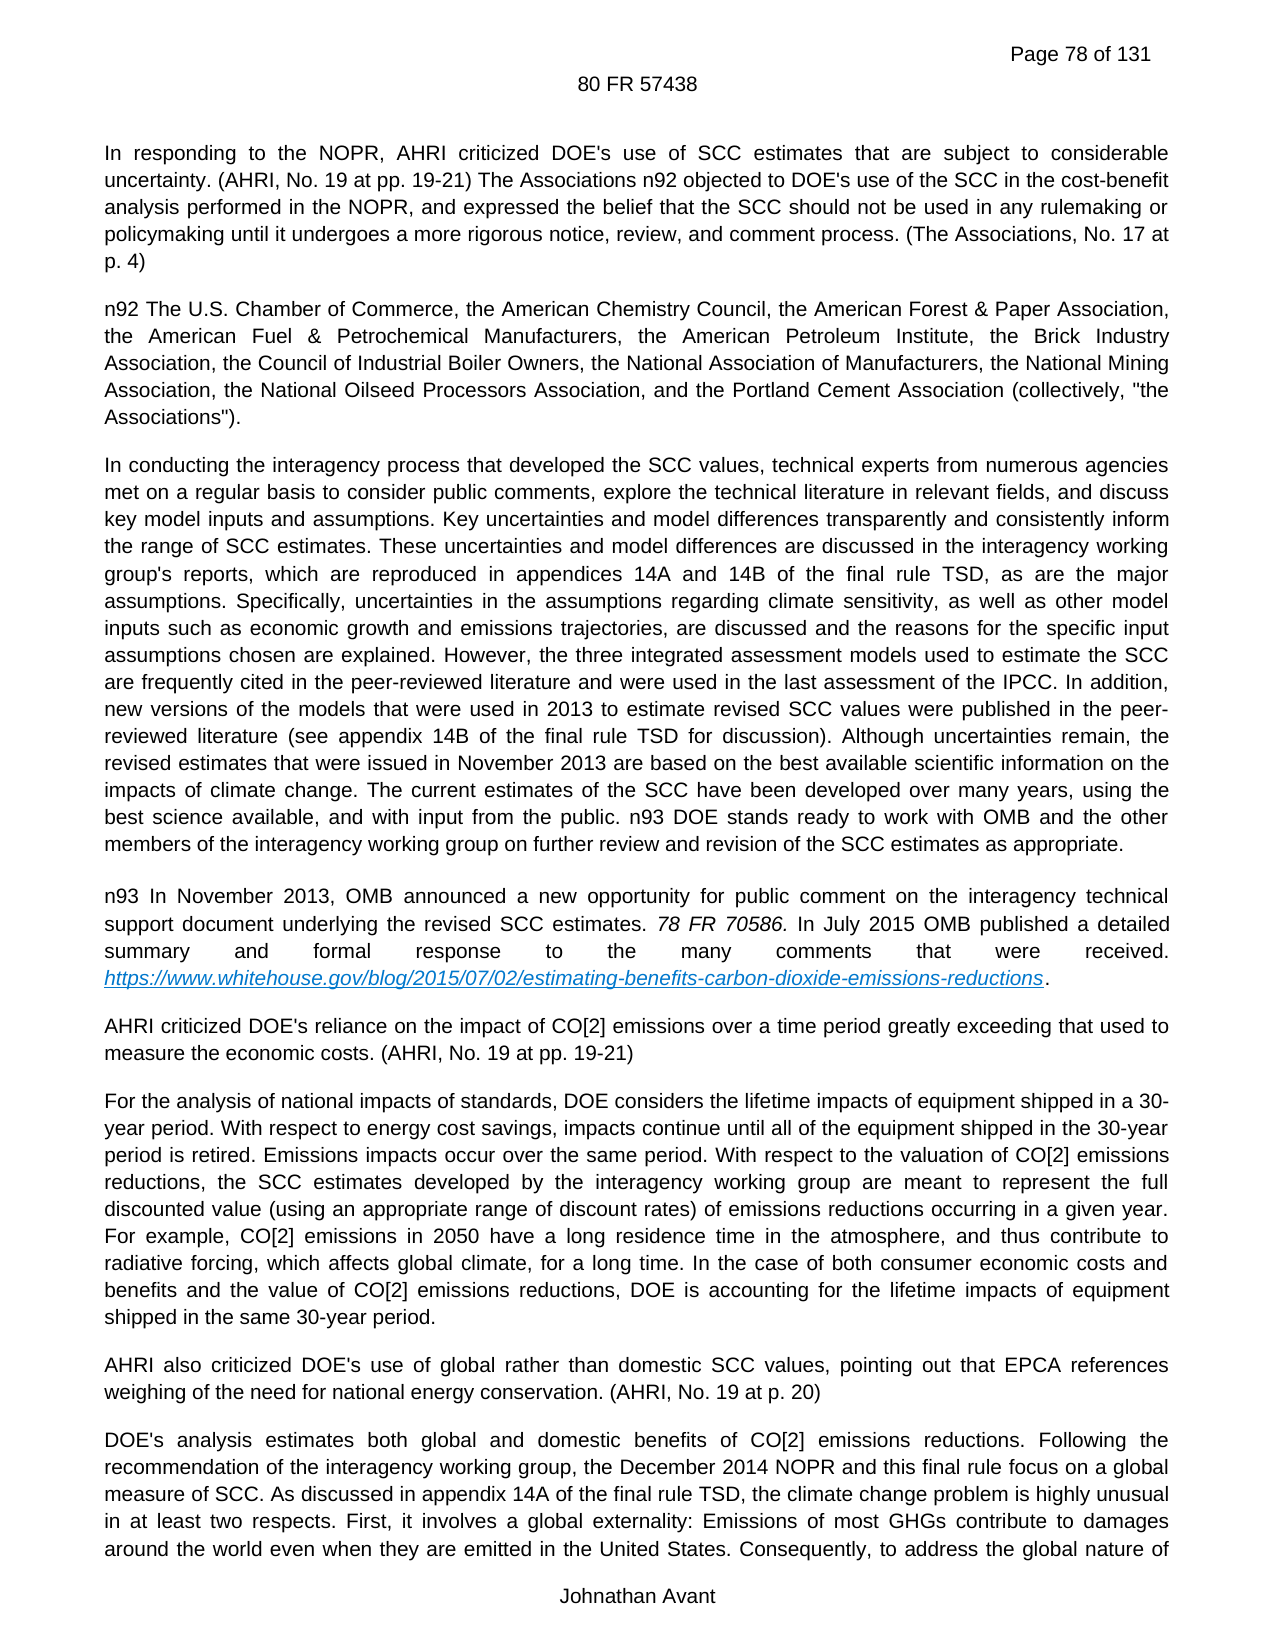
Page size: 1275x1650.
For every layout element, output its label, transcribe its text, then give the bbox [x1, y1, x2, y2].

text For the analysis of national impacts of standards, DOE considers the lifetime impacts of equipment shipped in a 30-year period. With respect to energy cost savings, impacts continue until all of the equipment shipped in the 30-year period is retired. Emissions impacts occur over the same period. With respect to the valuation of CO[2] emissions reductions, the SCC estimates developed by the interagency working group are meant to represent the full discounted value (using an appropriate range of discount rates) of emissions reductions occurring in a given year. For example, CO[2] emissions in 2050 have a long residence time in the atmosphere, and thus contribute to radiative forcing, which affects global climate, for a long time. In the case of both consumer economic costs and benefits and the value of CO[2] emissions reductions, DOE is accounting for the lifetime impacts of equipment shipped in the same 30-year period. [104, 1085, 1171, 1329]
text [104, 1425, 1171, 1560]
text AHRI criticized DOE's reliance on the impact of CO[2] emissions over a time period greatly exceeding that used to measure the economic costs. (AHRI, No. 19 at pp. 19-21) [104, 1010, 1171, 1064]
text n92 The U.S. Chamber of Commerce, the American Chemistry Council, the American Forest & Paper Association, the American Fuel & Petrochemical Manufacturers, the American Petroleum Institute, the Brick Industry Association, the Council of Industrial Boiler Owners, the National Association of Manufacturers, the National Mining Association, the National Oilseed Processors Association, and the Portland Cement Association (collectively, "the Associations"). [104, 294, 1171, 429]
text In responding to the NOPR, AHRI criticized DOE's use of SCC estimates that are subject to considerable uncertainty. (AHRI, No. 19 at pp. 19-21) The Associations n92 objected to DOE's use of the SCC in the cost-benefit analysis performed in the NOPR, and expressed the belief that the SCC should not be used in any rulemaking or policymaking until it undergoes a more rigorous notice, review, and comment process. (The Associations, No. 17 at p. 4) [104, 137, 1171, 273]
text AHRI also criticized DOE's use of global rather than domestic SCC values, pointing out that EPCA references weighing of the need for national energy conservation. (AHRI, No. 19 at p. 20) [104, 1350, 1171, 1404]
text In conducting the interagency process that developed the SCC values, technical experts from numerous agencies met on a regular basis to consider public comments, explore the technical literature in relevant fields, and discuss key model inputs and assumptions. Key uncertainties and model differences transparently and consistently inform the range of SCC estimates. These uncertainties and model differences are discussed in the interagency working group's reports, which are reproduced in appendices 14A and 14B of the final rule TSD, as are the major assumptions. Specifically, uncertainties in the assumptions regarding climate sensitivity, as well as other model inputs such as economic growth and emissions trajectories, are discussed and the reasons for the specific input assumptions chosen are explained. However, the three integrated assessment models used to estimate the SCC are frequently cited in the peer-reviewed literature and were used in the last assessment of the IPCC. In addition, new versions of the models that were used in 2013 to estimate revised SCC values were published in the peer-reviewed literature (see appendix 14B of the final rule TSD for discussion). Although uncertainties remain, the revised estimates that were issued in November 2013 are based on the best available scientific information on the impacts of climate change. The current estimates of the SCC have been developed over many years, using the best science available, and with input from the public. n93 DOE stands ready to work with OMB and the other members of the interagency working group on further review and revision of the SCC estimates as appropriate. [104, 450, 1171, 856]
text n93 In November 2013, OMB announced a new opportunity for public comment on the interagency technical support document underlying the revised SCC estimates. 78 FR 70586. In July 2015 OMB published a detailed summary and formal response to the many comments that were received. https://www.whitehouse.gov/blog/2015/07/02/estimating-benefits-carbon-dioxide-emissions-reductions. [104, 881, 1171, 989]
